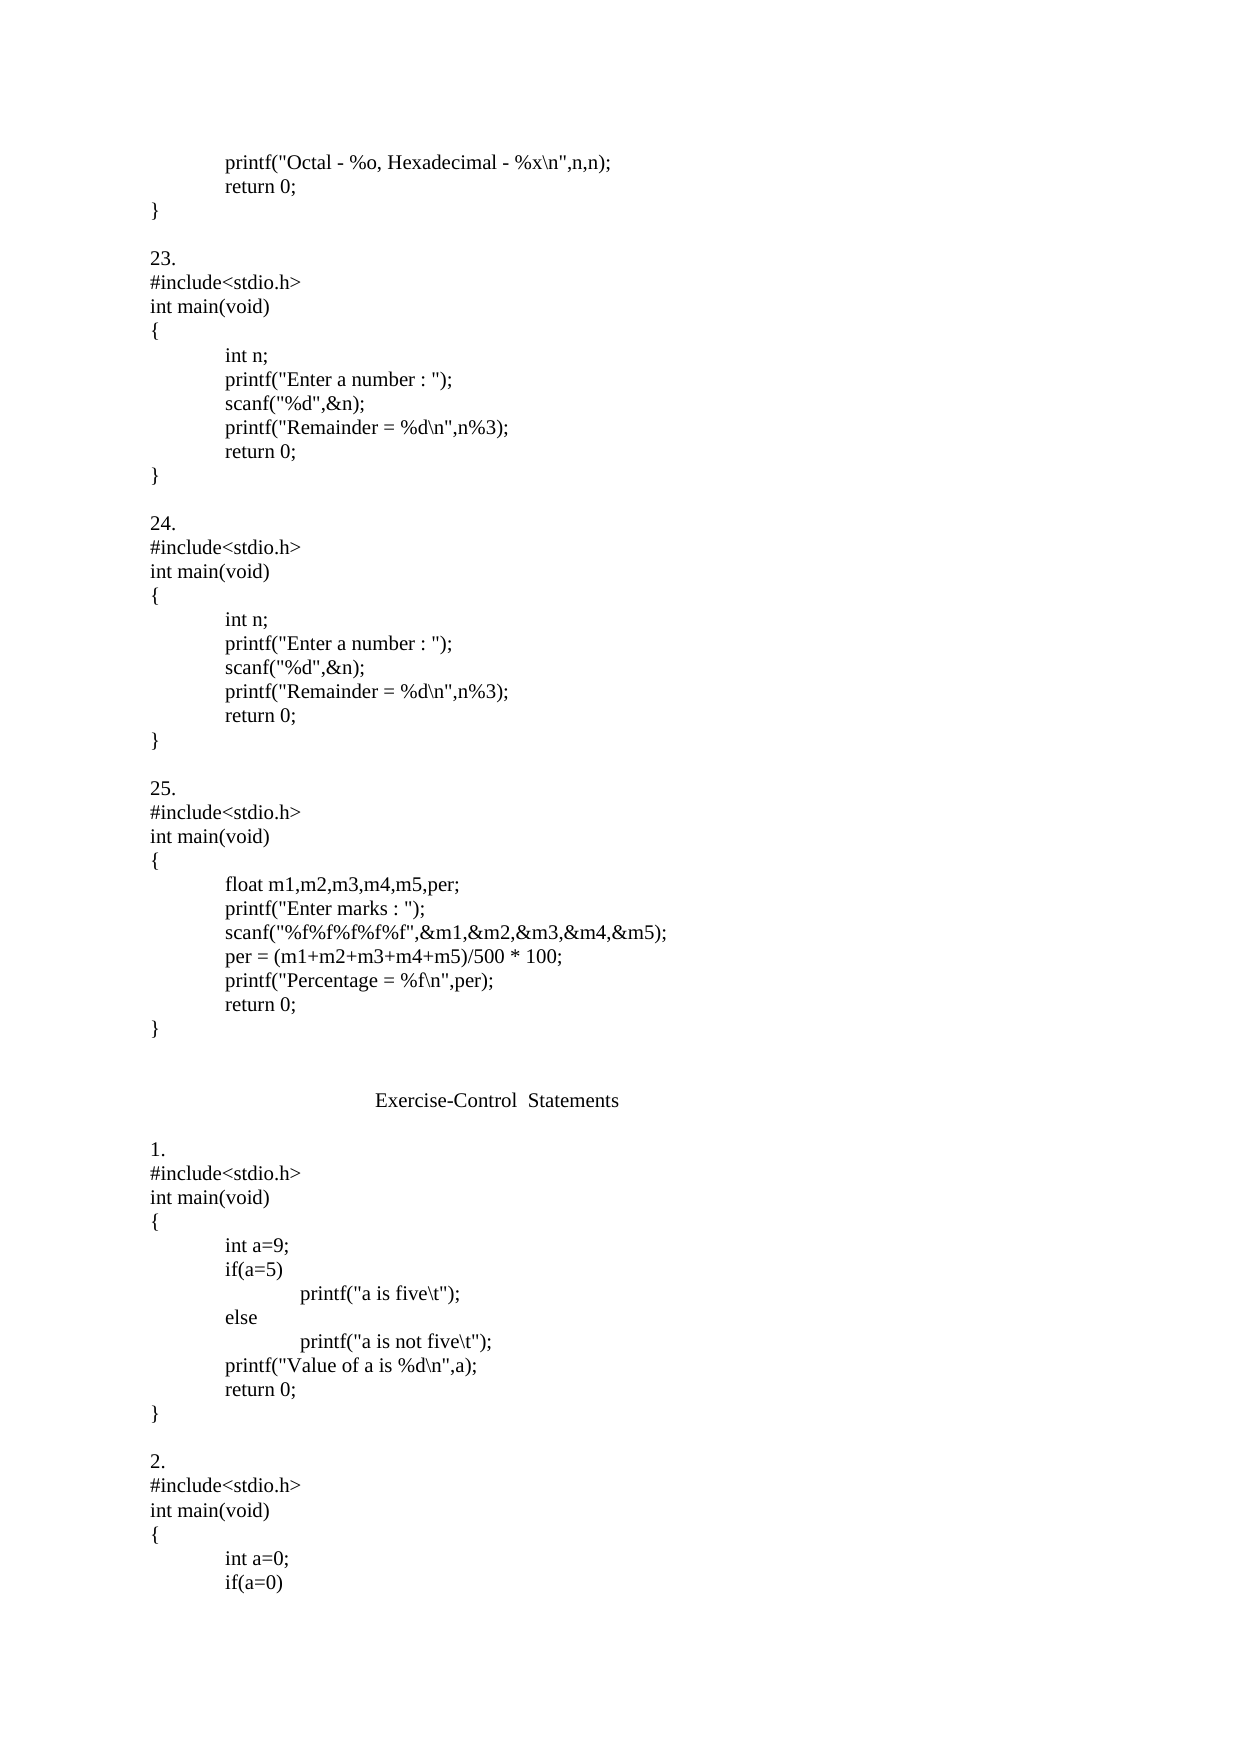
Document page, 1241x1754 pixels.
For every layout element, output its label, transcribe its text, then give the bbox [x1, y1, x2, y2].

text return 0; [150, 439, 1090, 463]
text return 0; [150, 1377, 1090, 1401]
text } [150, 463, 1090, 487]
text int a=0; [150, 1546, 1090, 1570]
text 25. [150, 776, 1090, 800]
text int main(void) [150, 294, 1090, 318]
text { [150, 318, 1090, 342]
text #include<stdio.h> [150, 270, 1090, 294]
text scanf("%f%f%f%f%f",&m1,&m2,&m3,&m4,&m5); [150, 920, 1090, 944]
text if(a=0) [150, 1570, 1090, 1594]
text { [150, 1522, 1090, 1546]
text { [150, 1209, 1090, 1233]
text float m1,m2,m3,m4,m5,per; [150, 872, 1090, 896]
text #include<stdio.h> [150, 1161, 1090, 1185]
text #include<stdio.h> [150, 800, 1090, 824]
text scanf("%d",&n); [150, 655, 1090, 679]
text printf("Enter marks : "); [150, 896, 1090, 920]
text int n; [150, 342, 1090, 367]
text printf("Enter a number : "); [150, 631, 1090, 655]
text printf("Enter a number : "); [150, 367, 1090, 391]
text int main(void) [150, 559, 1090, 583]
text } [150, 1401, 1090, 1425]
text { [150, 583, 1090, 607]
text return 0; [150, 992, 1090, 1016]
text 24. [150, 511, 1090, 535]
text { [150, 848, 1090, 872]
text int a=9; [150, 1233, 1090, 1257]
text int main(void) [150, 1185, 1090, 1209]
text int n; [150, 607, 1090, 631]
text per = (m1+m2+m3+m4+m5)/500 * 100; [150, 944, 1090, 968]
text 1. [150, 1137, 1090, 1161]
text } [150, 1016, 1090, 1040]
text printf("Percentage = %f\n",per); [150, 968, 1090, 992]
text #include<stdio.h> [150, 1473, 1090, 1497]
text return 0; [150, 703, 1090, 727]
text int main(void) [150, 1497, 1090, 1522]
text } [150, 198, 1090, 222]
text scanf("%d",&n); [150, 391, 1090, 415]
text printf("a is five\t"); [150, 1281, 1090, 1305]
text } [150, 727, 1090, 752]
text printf("a is not five\t"); [150, 1329, 1090, 1353]
text return 0; [150, 174, 1090, 198]
text printf("Octal - %o, Hexadecimal - %x\n",n,n); [150, 150, 1090, 174]
text else [150, 1305, 1090, 1329]
text 2. [150, 1449, 1090, 1473]
text printf("Remainder = %d\n",n%3); [150, 415, 1090, 439]
text if(a=5) [150, 1257, 1090, 1281]
text int main(void) [150, 824, 1090, 848]
text #include<stdio.h> [150, 535, 1090, 559]
text Exercise-Control Statements [150, 1088, 1090, 1112]
text printf("Value of a is %d\n",a); [150, 1353, 1090, 1377]
text 23. [150, 246, 1090, 270]
text printf("Remainder = %d\n",n%3); [150, 679, 1090, 703]
